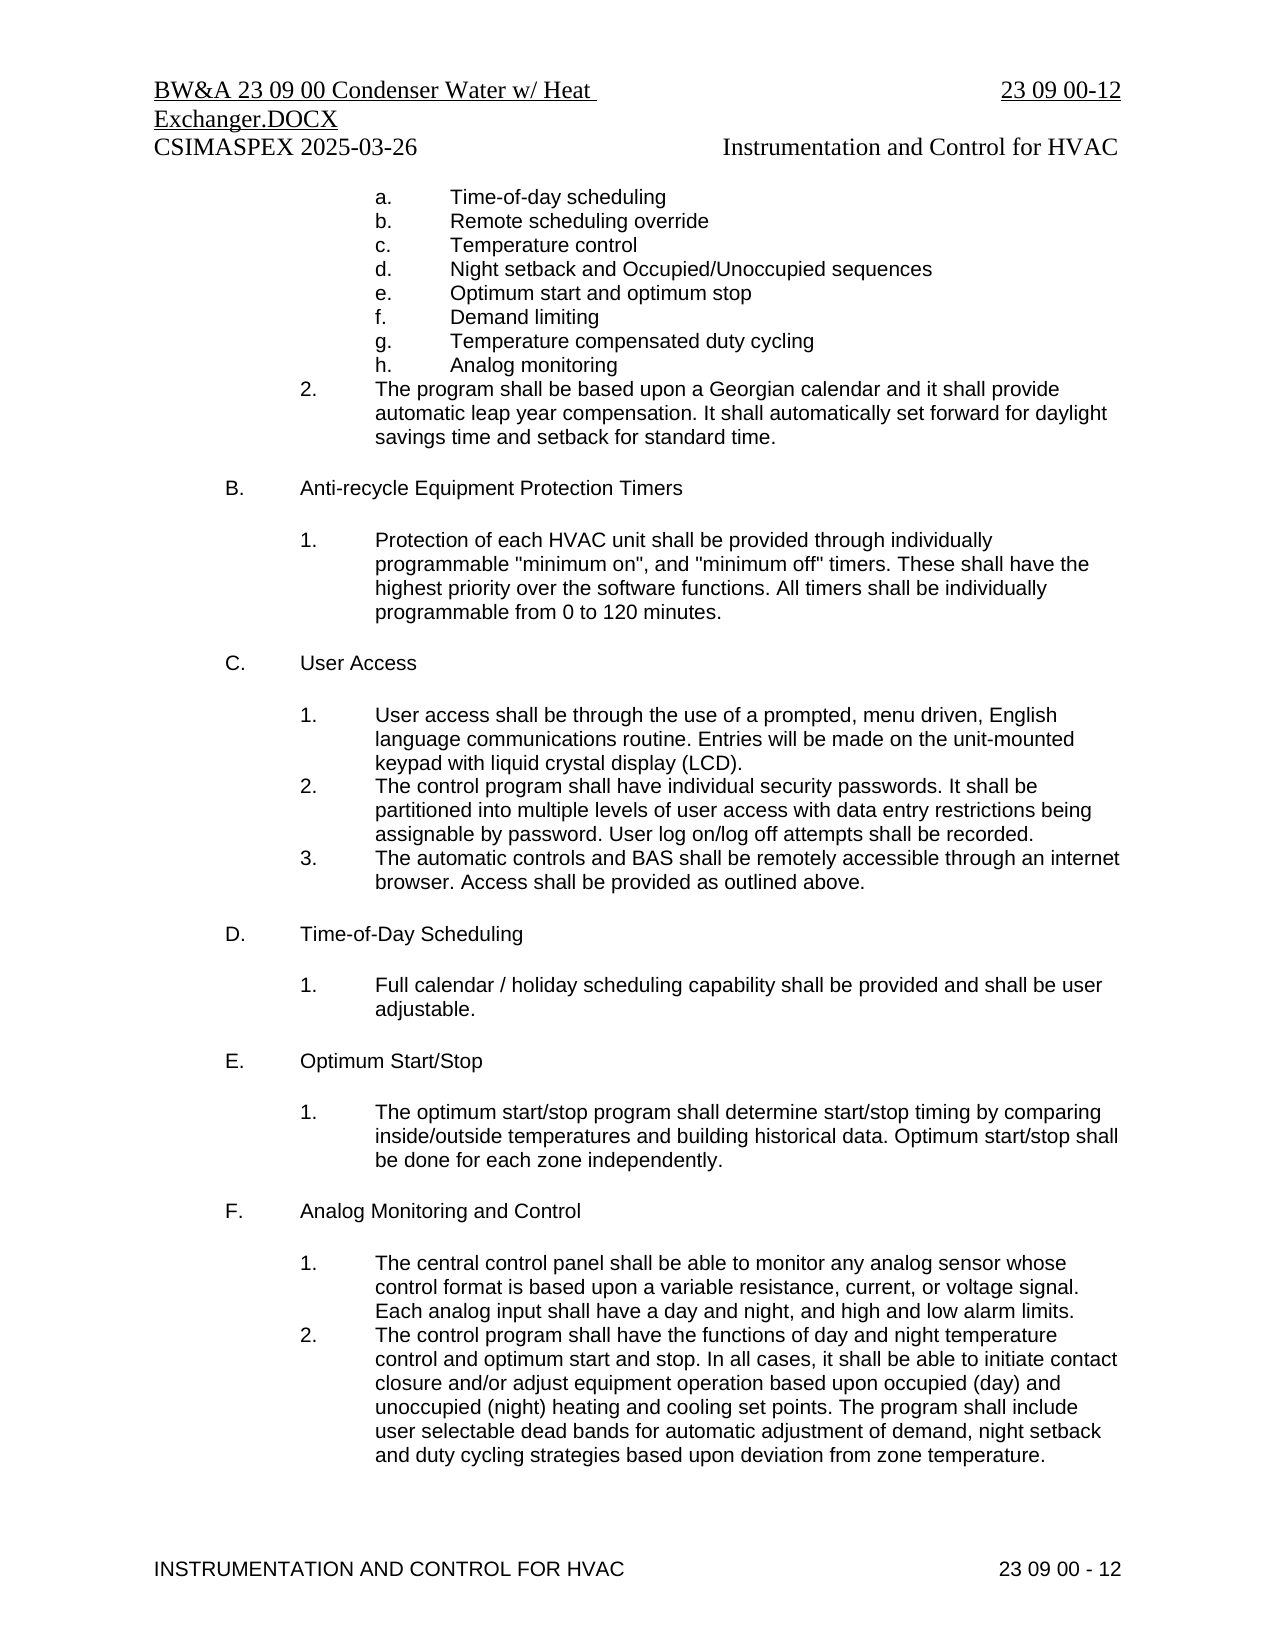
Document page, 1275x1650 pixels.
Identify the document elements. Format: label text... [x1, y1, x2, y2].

list Analog Monitoring and Control [225, 1199, 1125, 1223]
list Demand limiting [375, 305, 1125, 329]
list Full calendar / holiday scheduling capability shall be provided and shall be user adjustable. [300, 973, 1125, 1021]
list Time-of-day scheduling [375, 185, 1125, 209]
list User Access [225, 651, 1125, 675]
list The central control panel shall be able to monitor any analog sensor whose control format is based upon a variable resistance, current, or voltage signal. Each analog input shall have a day and night, and high and low alarm limits. [300, 1251, 1125, 1323]
list Remote scheduling override [375, 209, 1125, 233]
list Analog monitoring [375, 353, 1125, 377]
list The control program shall have the functions of day and night temperature control and optimum start and stop. In all cases, it shall be able to initiate contact closure and/or adjust equipment operation based upon occupied (day) and unoccupied (night) heating and cooling set points. The program shall include user selectable dead bands for automatic adjustment of demand, night setback and duty cycling strategies based upon deviation from zone temperature. [300, 1323, 1125, 1466]
list The automatic controls and BAS shall be remotely accessible through an internet browser. Access shall be provided as outlined above. [300, 846, 1125, 894]
list Optimum start and optimum stop [375, 281, 1125, 305]
list Night setback and Occupied/Unoccupied sequences [375, 257, 1125, 281]
list Temperature control [375, 233, 1125, 257]
list Anti-recycle Equipment Protection Timers [225, 476, 1125, 500]
list Optimum Start/Stop [225, 1048, 1125, 1072]
list Time-of-Day Scheduling [225, 922, 1125, 946]
list The control program shall have individual security passwords. It shall be partitioned into multiple levels of user access with data entry restrictions being assignable by password. User log on/log off attempts shall be recorded. [300, 774, 1125, 846]
list The optimum start/stop program shall determine start/stop timing by comparing inside/outside temperatures and building historical data. Optimum start/stop shall be done for each zone independently. [300, 1100, 1125, 1172]
list The program shall be based upon a Georgian calendar and it shall provide automatic leap year compensation. It shall automatically set forward for daylight savings time and setback for standard time. [300, 377, 1125, 449]
list Protection of each HVAC unit shall be provided through individually programmable "minimum on", and "minimum off" timers. These shall have the highest priority over the software functions. All timers shall be individually programmable from 0 to 120 minutes. [300, 528, 1125, 623]
list User access shall be through the use of a prompted, menu driven, English language communications routine. Entries will be made on the unit-mounted keypad with liquid crystal display (LCD). [300, 702, 1125, 774]
list Temperature compensated duty cycling [375, 329, 1125, 353]
